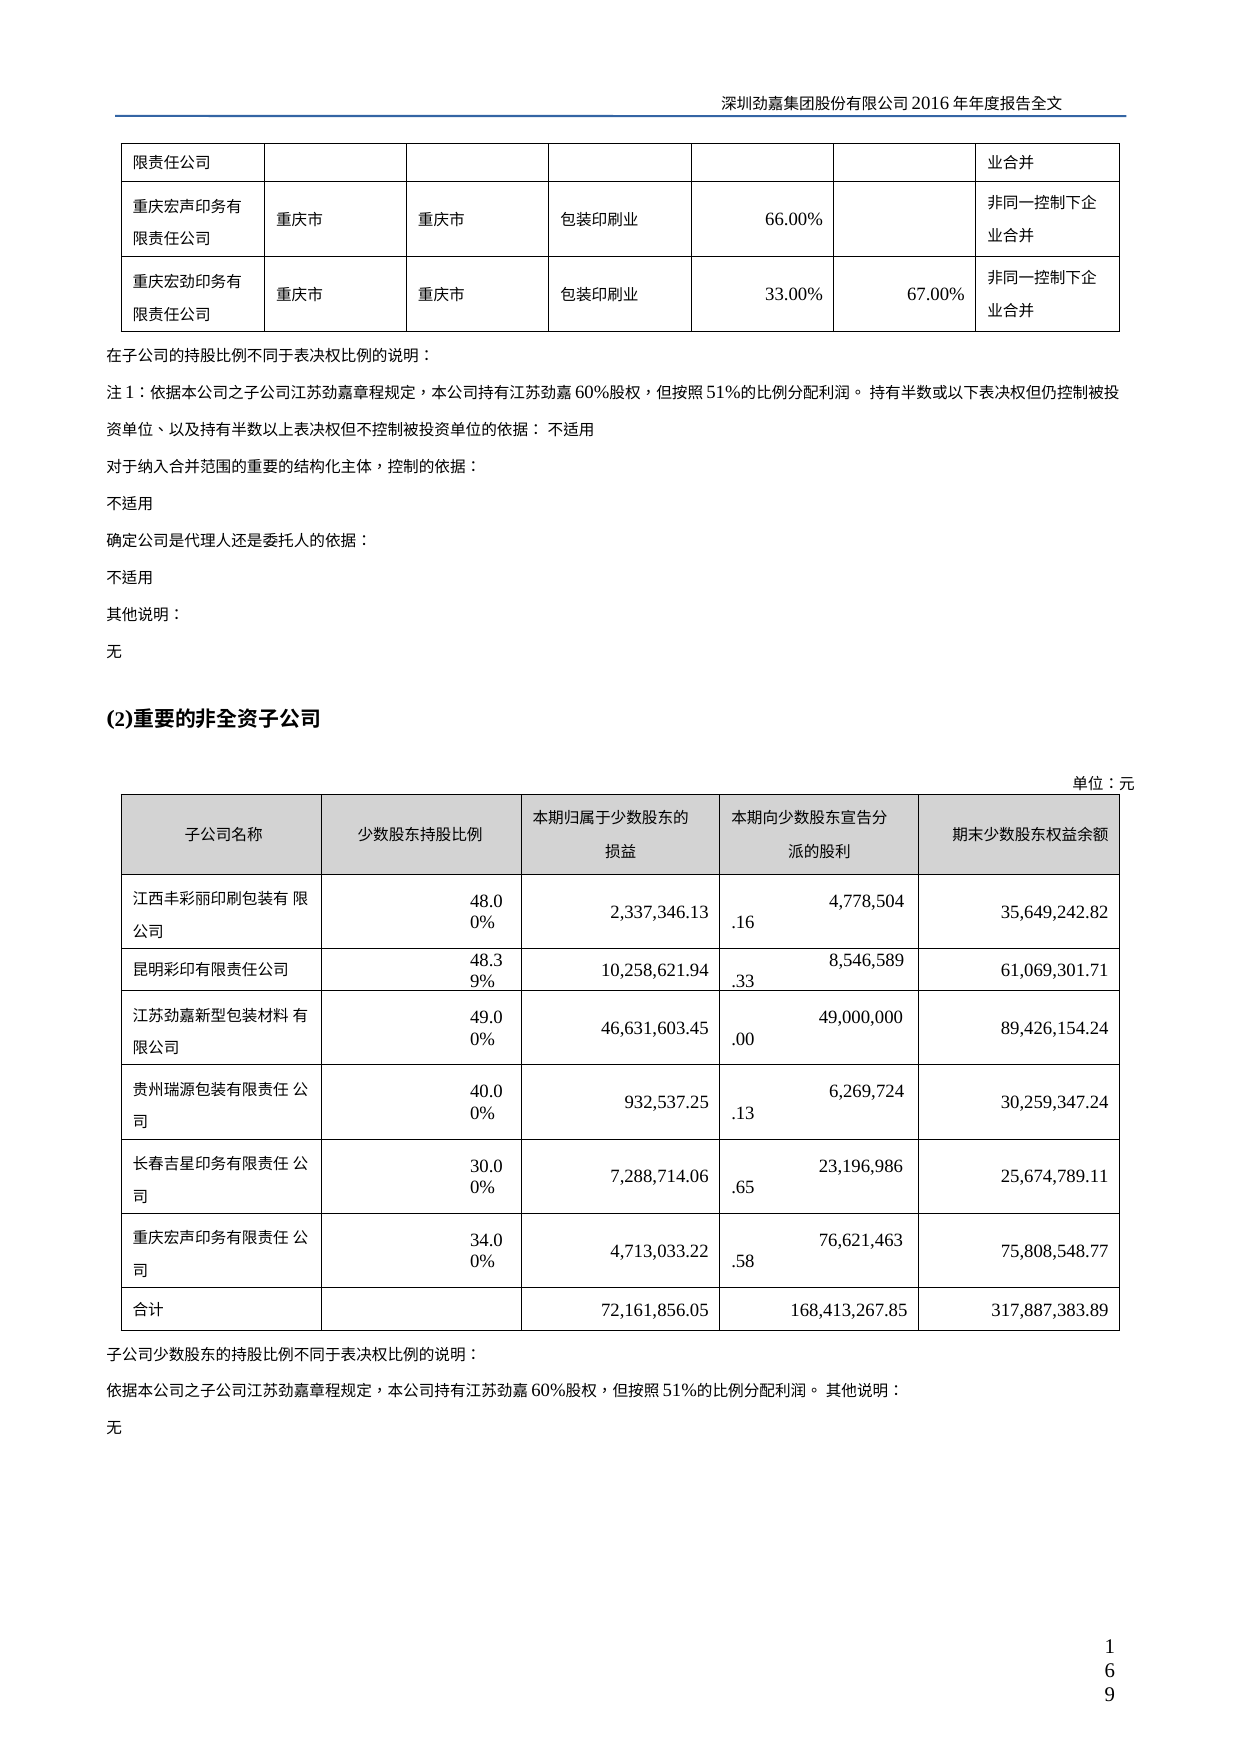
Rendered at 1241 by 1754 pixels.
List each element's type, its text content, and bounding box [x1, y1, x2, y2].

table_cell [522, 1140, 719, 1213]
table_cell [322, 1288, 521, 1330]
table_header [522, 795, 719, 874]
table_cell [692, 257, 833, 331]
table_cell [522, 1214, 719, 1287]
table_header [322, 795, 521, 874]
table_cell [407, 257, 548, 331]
text 无 [106, 1404, 1134, 1441]
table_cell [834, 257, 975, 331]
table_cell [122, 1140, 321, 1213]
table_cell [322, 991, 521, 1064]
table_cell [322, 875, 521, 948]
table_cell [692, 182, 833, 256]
text 不适用 [106, 554, 1134, 591]
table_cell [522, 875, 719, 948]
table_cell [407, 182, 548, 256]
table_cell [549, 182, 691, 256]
text 其他说明： [106, 591, 1134, 628]
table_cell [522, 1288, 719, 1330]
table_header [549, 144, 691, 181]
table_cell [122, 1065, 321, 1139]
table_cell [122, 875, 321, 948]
text 无 [106, 628, 1134, 665]
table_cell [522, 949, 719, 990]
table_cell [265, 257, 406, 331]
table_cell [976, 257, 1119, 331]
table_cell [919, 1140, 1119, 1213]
text 不适用 [106, 480, 1134, 517]
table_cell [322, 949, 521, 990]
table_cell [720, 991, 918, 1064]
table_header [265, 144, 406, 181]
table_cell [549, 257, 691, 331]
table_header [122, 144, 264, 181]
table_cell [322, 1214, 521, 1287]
text 确定公司是代理人还是委托人的依据： [106, 517, 1134, 554]
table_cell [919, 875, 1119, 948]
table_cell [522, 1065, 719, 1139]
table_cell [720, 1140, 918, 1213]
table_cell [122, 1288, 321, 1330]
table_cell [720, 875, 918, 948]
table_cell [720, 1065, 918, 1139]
text 在子公司的持股比例不同于表决权比例的说明： [106, 332, 1134, 369]
text 子公司少数股东的持股比例不同于表决权比例的说明： [106, 1331, 1134, 1368]
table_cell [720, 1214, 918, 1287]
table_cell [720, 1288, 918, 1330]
text 依据本公司之子公司江苏劲嘉章程规定，本公司持有江苏劲嘉60%股权，但按照51%的比例分配利润。 其他说明： [106, 1368, 1134, 1404]
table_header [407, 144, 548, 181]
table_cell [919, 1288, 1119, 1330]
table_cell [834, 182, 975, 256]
text 注1：依据本公司之子公司江苏劲嘉章程规定，本公司持有江苏劲嘉60%股权，但按照51%的比例分配利润。 持有半数或以下表决权但仍控制被投资单位、以及持有半数以上表决权但不控制被投资单位的依据： 不适用 [106, 369, 1134, 443]
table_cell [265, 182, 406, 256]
text (2)重要的非全资子公司 [106, 704, 1134, 733]
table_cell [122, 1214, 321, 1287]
text 单位：元 [106, 773, 1134, 794]
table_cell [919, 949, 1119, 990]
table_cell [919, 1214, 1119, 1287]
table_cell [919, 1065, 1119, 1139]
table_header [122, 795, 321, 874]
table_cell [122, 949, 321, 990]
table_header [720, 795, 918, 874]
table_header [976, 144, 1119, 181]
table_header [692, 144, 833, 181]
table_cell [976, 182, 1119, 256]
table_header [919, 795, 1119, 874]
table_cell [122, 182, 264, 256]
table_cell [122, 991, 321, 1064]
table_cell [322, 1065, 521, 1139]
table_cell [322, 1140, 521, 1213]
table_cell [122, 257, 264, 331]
text 对于纳入合并范围的重要的结构化主体，控制的依据： [106, 443, 1134, 480]
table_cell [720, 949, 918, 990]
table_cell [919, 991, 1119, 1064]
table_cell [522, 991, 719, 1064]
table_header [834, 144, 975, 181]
